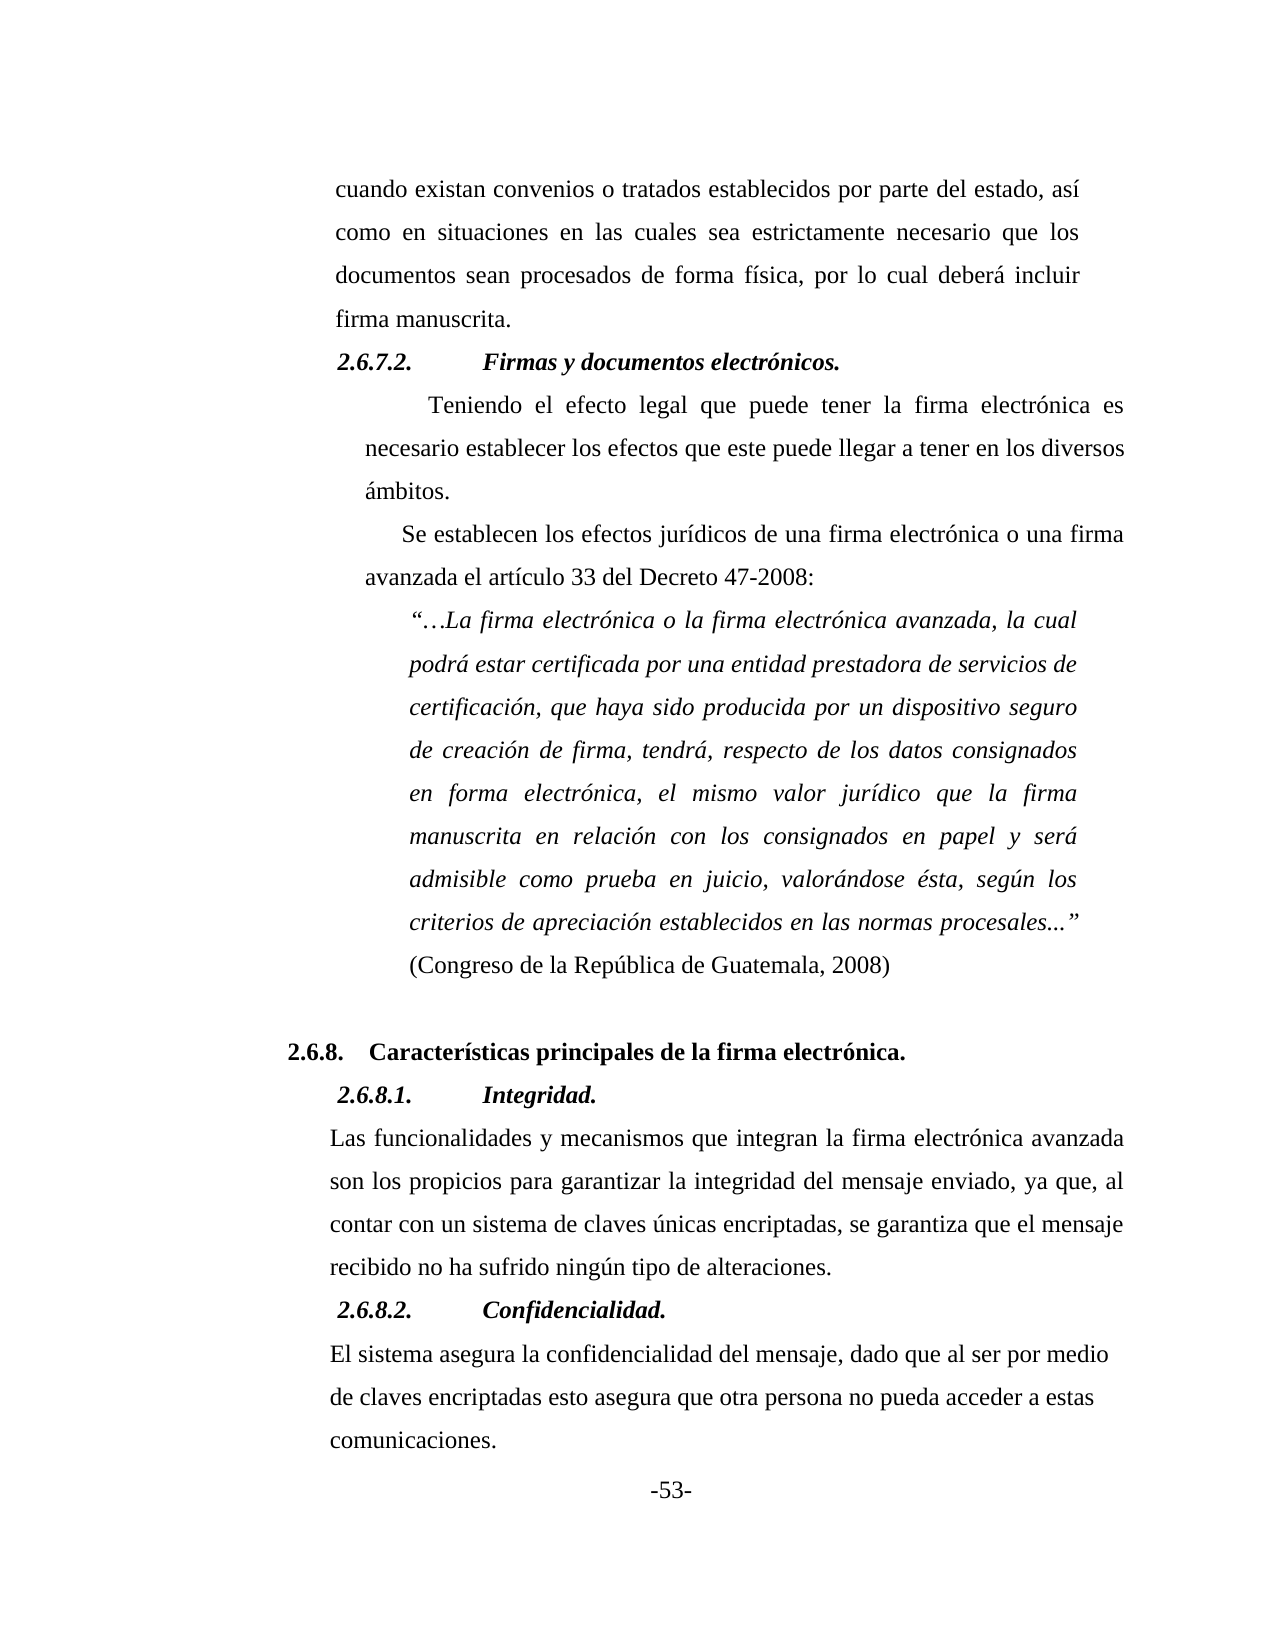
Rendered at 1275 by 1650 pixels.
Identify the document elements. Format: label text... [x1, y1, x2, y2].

list “…La firma electrónica o la firma electrónica avanzada, la cual podrá estar certificada por una entidad prestadora de servicios de certificación, que haya sido producida por un dispositivo seguro de creación de firma, tendrá, respecto de los datos consignados en forma electrónica, el mismo valor jurídico que la firma manuscrita en relación con los consignados en papel y será admisible como prueba en juicio, valorándose ésta, según los criterios de apreciación establecidos en las normas procesales...” [409, 606, 1080, 979]
subtitle Confidencialidad. [337, 1296, 1125, 1324]
subtitle Firmas y documentos electrónicos. [337, 347, 1125, 376]
list El sistema asegura la confidencialidad del mensaje, dado que al ser por medio de claves encriptadas esto asegura que otra persona no pueda acceder a estas comunicaciones. [329, 1339, 1125, 1454]
list Se establecen los efectos jurídicos de una firma electrónica o una firma avanzada el artículo 33 del Decreto 47-2008: [365, 519, 1125, 591]
list Las funcionalidades y mecanismos que integran la firma electrónica avanzada son los propicios para garantizar la integridad del mensaje enviado, ya que, al contar con un sistema de claves únicas encriptadas, se garantiza que el mensaje recibido no ha sufrido ningún tipo de alteraciones. [329, 1123, 1125, 1281]
list Características principales de la firma electrónica. [287, 1037, 1125, 1066]
subtitle Integridad. [337, 1080, 1125, 1109]
list Teniendo el efecto legal que puede tener la firma electrónica es necesario establecer los efectos que este puede llegar a tener en los diversos ámbitos. [365, 390, 1125, 505]
